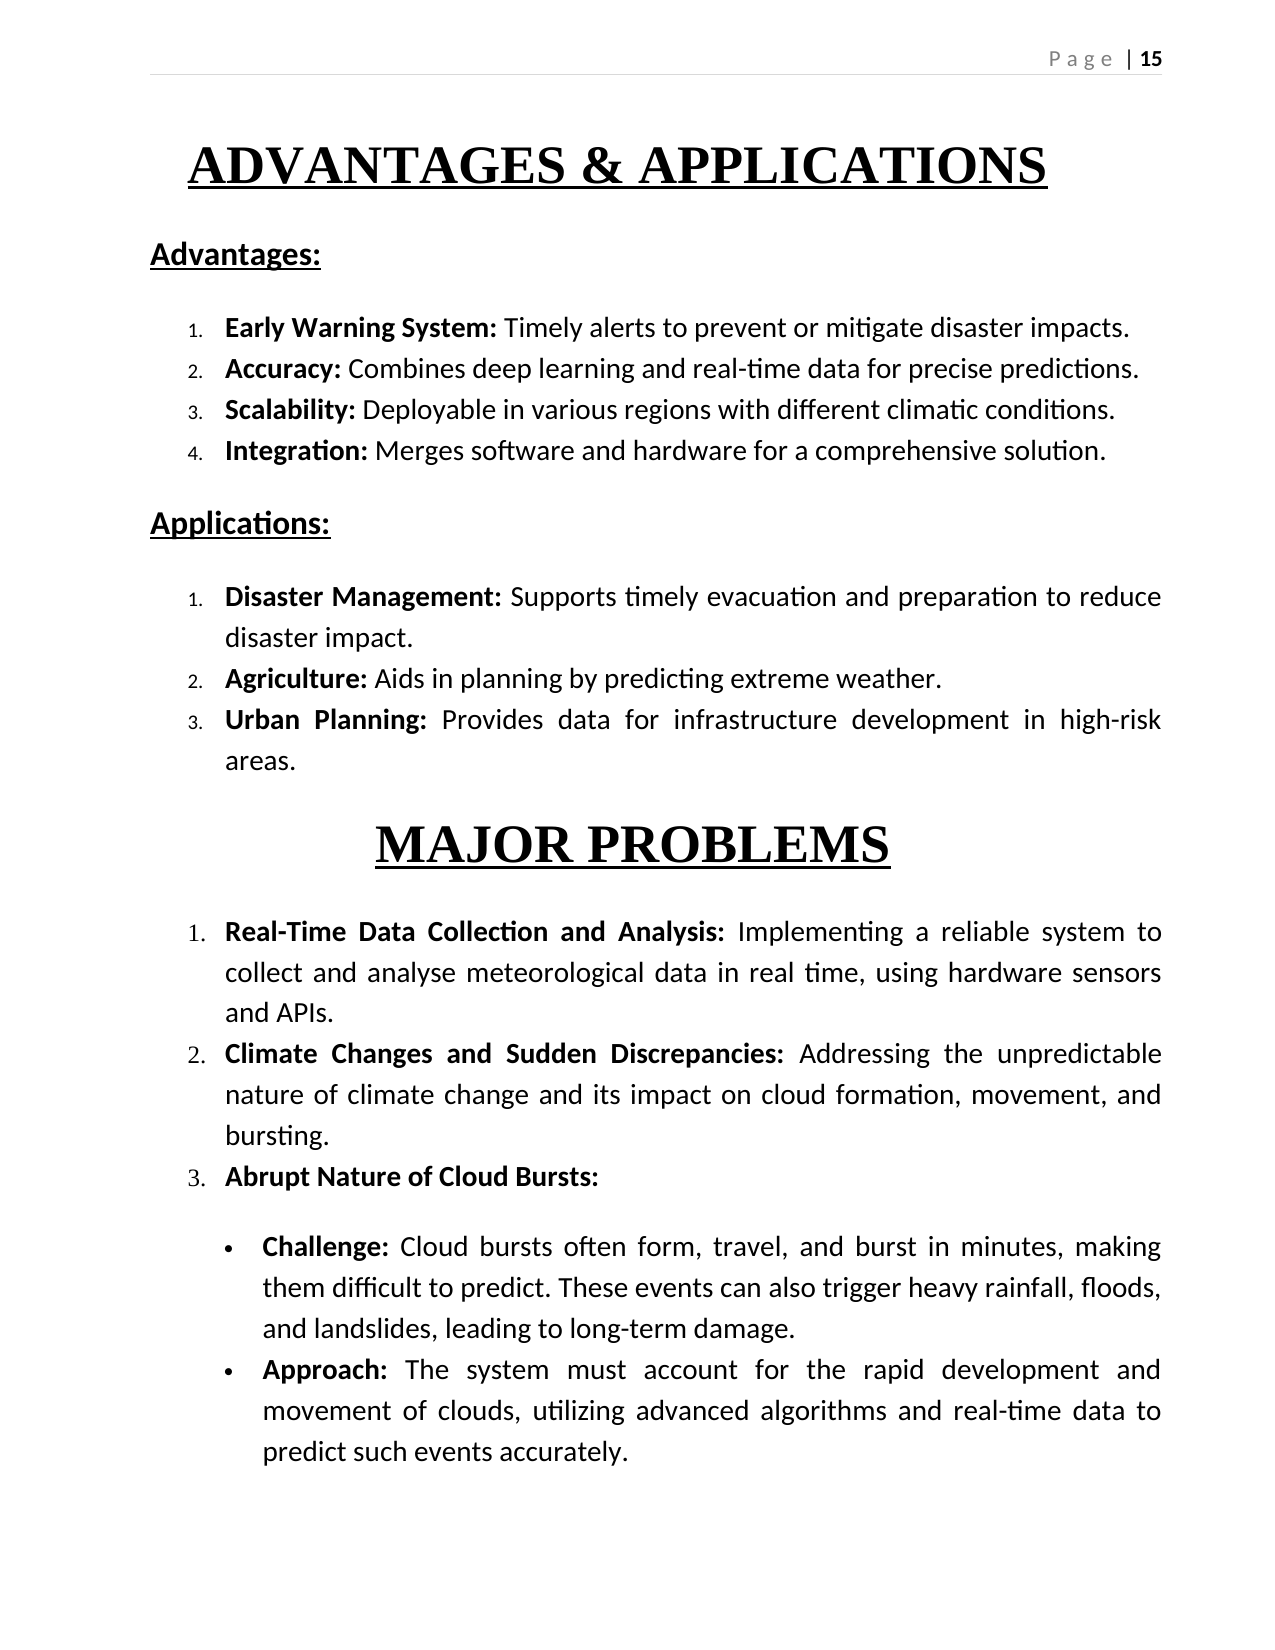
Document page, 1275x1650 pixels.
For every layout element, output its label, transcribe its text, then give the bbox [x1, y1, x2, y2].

list Accuracy: Combines deep learning and real-time data for precise predictions. [187, 350, 1162, 386]
list Challenge: Cloud bursts often form, travel, and burst in minutes, making them difficult to predict. These events can also trigger heavy rainfall, floods, and landslides, leading to long-term damage. [225, 1228, 1162, 1346]
list Scalability: Deployable in various regions with different climatic conditions. [187, 391, 1162, 427]
text ADVANTAGES & APPLICATIONS [150, 133, 1162, 195]
list Disaster Management: Supports timely evacuation and preparation to reduce disaster impact. [187, 578, 1162, 655]
list Real-Time Data Collection and Analysis: Implementing a reliable system to collect and analyse meteorological data in real time, using hardware sensors and APIs. [187, 913, 1162, 1030]
text Advantages: [150, 233, 1162, 274]
list Urban Planning: Provides data for infrastructure development in high-risk areas. [187, 701, 1162, 777]
list Integration: Merges software and hardware for a comprehensive solution. [187, 432, 1162, 468]
list Early Warning System: Timely alerts to prevent or mitigate disaster impacts. [187, 309, 1162, 345]
list Approach: The system must account for the rapid development and movement of clouds, utilizing advanced algorithms and real-time data to predict such events accurately. [225, 1351, 1162, 1469]
list Abrupt Nature of Cloud Bursts: [187, 1158, 1162, 1194]
list Agriculture: Aids in planning by predicting extreme weather. [187, 660, 1162, 696]
text Applications: [150, 502, 1162, 543]
list Climate Changes and Sudden Discrepancies: Addressing the unpredictable nature of climate change and its impact on cloud formation, movement, and bursting. [187, 1036, 1162, 1153]
text MAJOR PROBLEMS [300, 812, 1162, 874]
